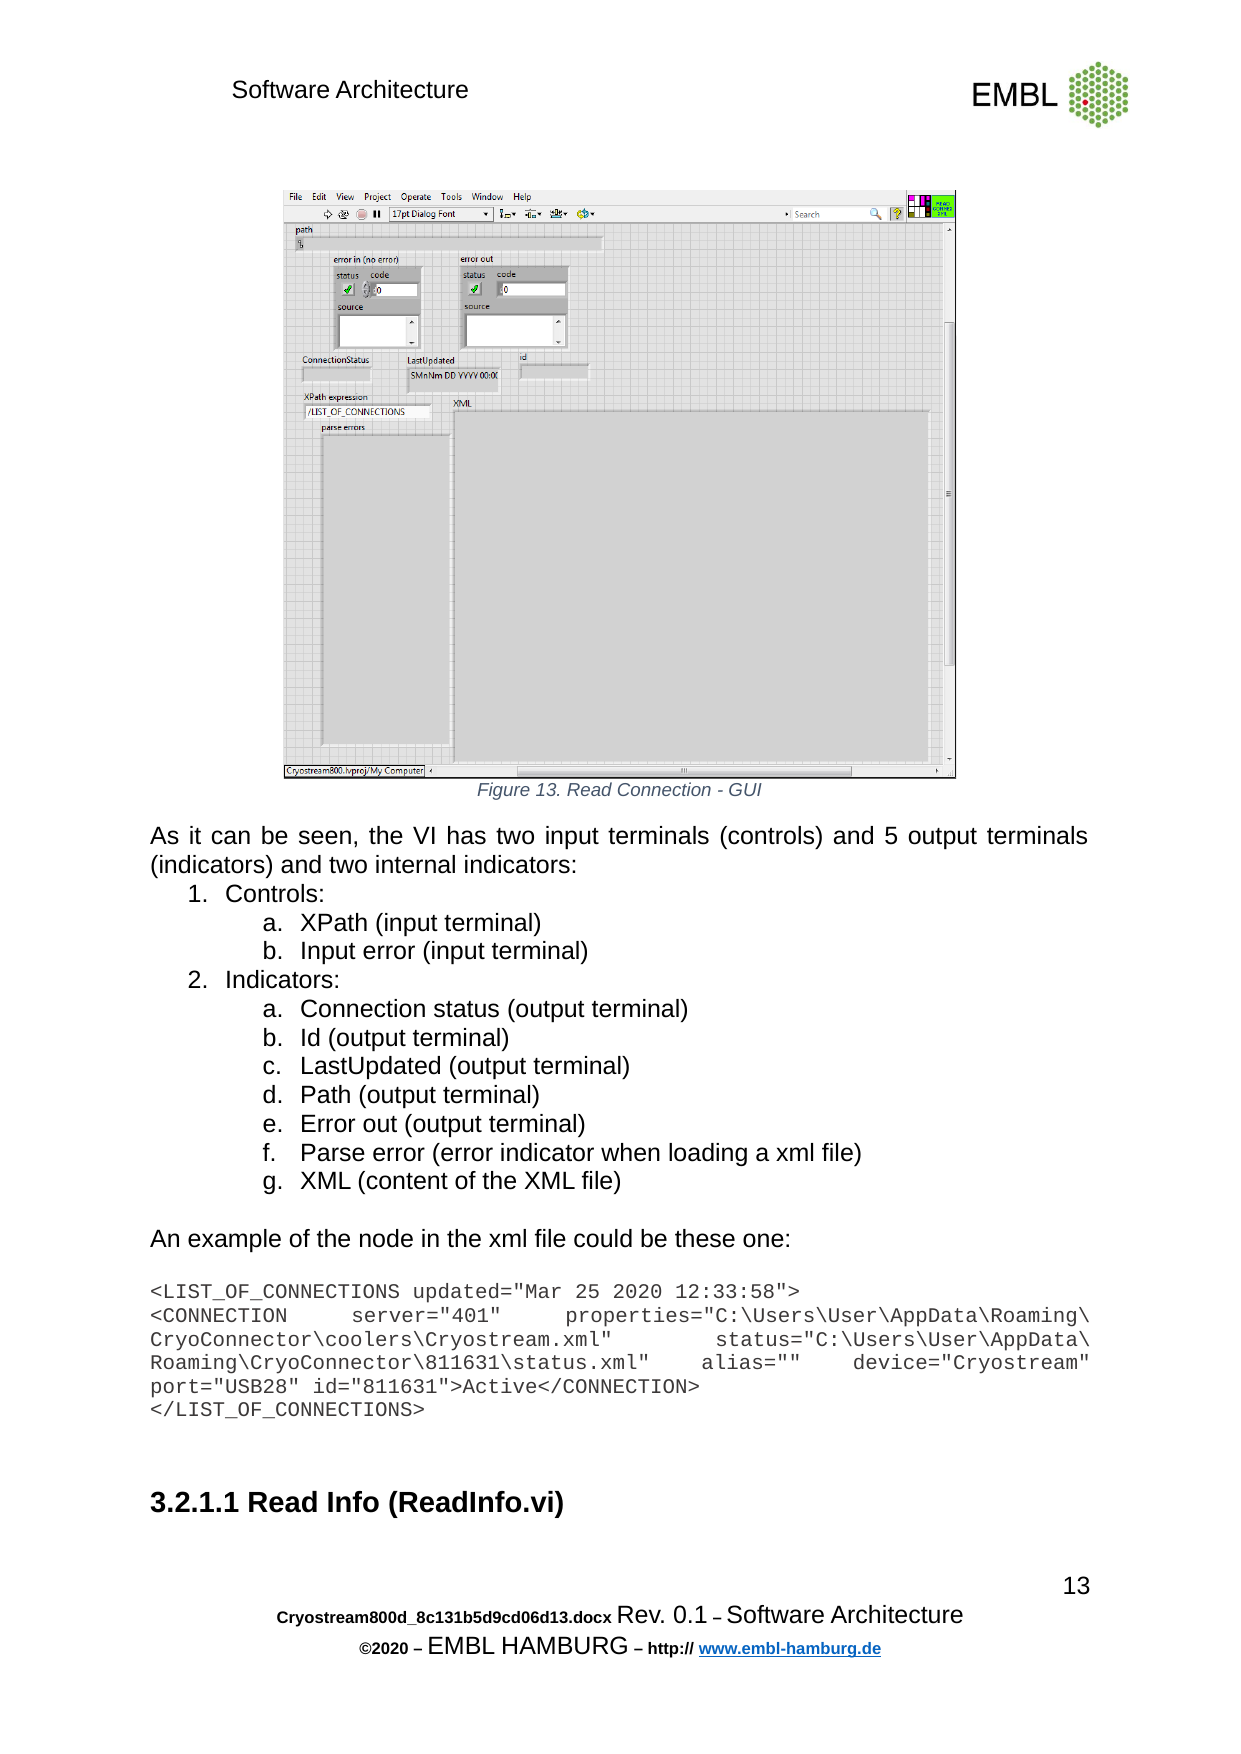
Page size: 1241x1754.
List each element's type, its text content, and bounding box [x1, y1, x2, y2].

list Connection status (output terminal) [262, 994, 1090, 1022]
text <CONNECTION server="401" properties="C:\Users\User\AppData\Roaming\CryoConnector\coolers\Cryostream.xml" status="C:\Users\User\AppData\Roaming\CryoConnector\811631\status.xml" alias="" device="Cryostream" port="USB28" id="811631">Active</CONNECTION> [150, 1305, 1090, 1399]
list Id (output terminal) [262, 1022, 1090, 1051]
list XML (content of the XML file) [262, 1166, 1090, 1195]
subtitle 3.2.1.1 Read Info (ReadInfo.vi) [150, 1485, 1090, 1518]
picture [283, 190, 957, 779]
list Controls: [187, 879, 1090, 907]
list Path (output terminal) [262, 1080, 1090, 1109]
list LastUpdated (output terminal) [262, 1051, 1090, 1080]
text An example of the node in the xml file could be these one: [150, 1224, 1090, 1252]
text As it can be seen, the VI has two input terminals (controls) and 5 output terminals (indicators) and two internal indicators: [150, 821, 1090, 879]
list Error out (output terminal) [262, 1109, 1090, 1137]
text Figure 13. Read Connection - GUI [150, 779, 1090, 800]
list XPath (input terminal) [262, 907, 1090, 936]
list Parse error (error indicator when loading a xml file) [262, 1137, 1090, 1166]
text </LIST_OF_CONNECTIONS> [150, 1399, 1090, 1423]
text <LIST_OF_CONNECTIONS updated="Mar 25 2020 12:33:58"> [150, 1281, 1090, 1305]
picture [972, 61, 1130, 129]
list Indicators: [187, 965, 1090, 994]
list Input error (input terminal) [262, 936, 1090, 965]
